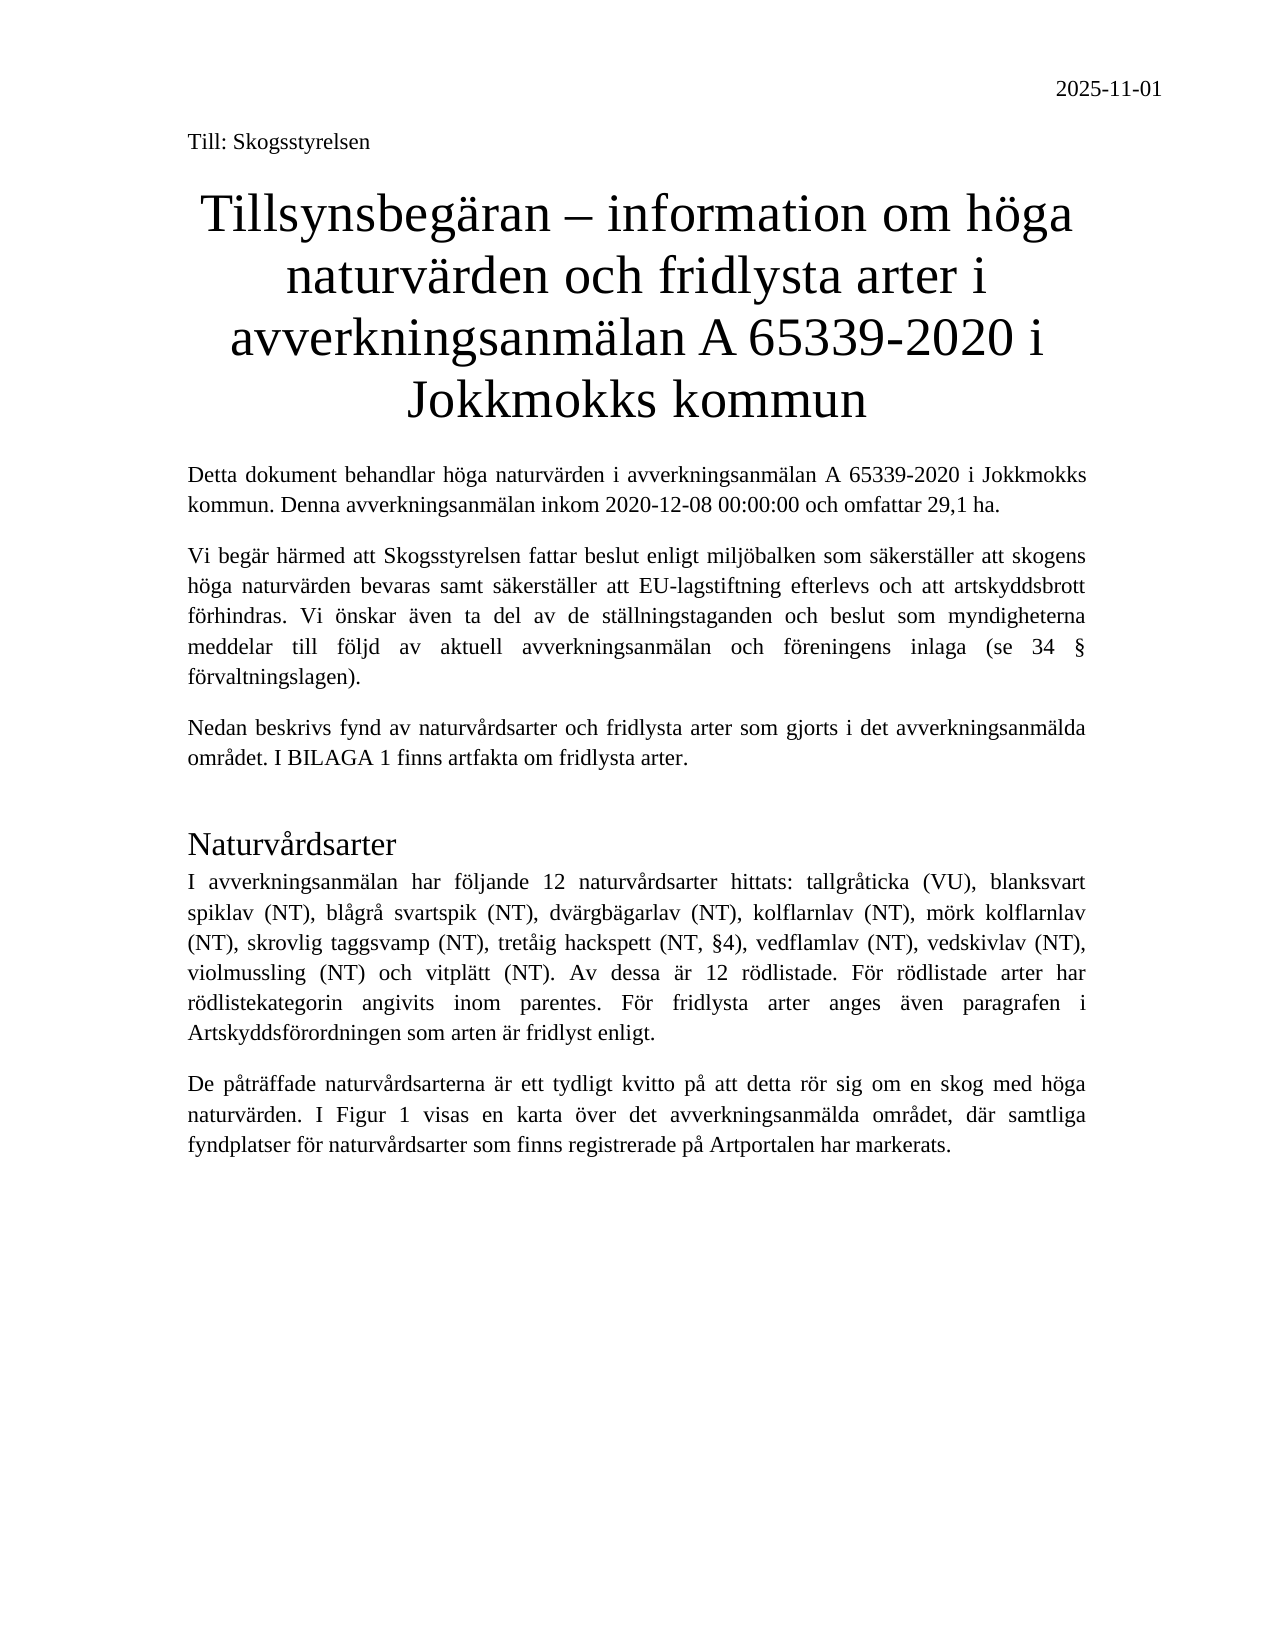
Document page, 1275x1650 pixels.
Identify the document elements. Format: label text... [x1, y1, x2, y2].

text Nedan beskrivs fynd av naturvårdsarter och fridlysta arter som gjorts i det avverkningsanmälda området. I BILAGA 1 finns artfakta om fridlysta arter. [187, 714, 1087, 771]
text Detta dokument behandlar höga naturvärden i avverkningsanmälan A 65339-2020 i Jokkmokks kommun. Denna avverkningsanmälan inkom 2020-12-08 00:00:00 och omfattar 29,1 ha. [187, 461, 1087, 517]
title Tillsynsbegäran – information om höga naturvärden och fridlysta arter i avverkningsanmälan A 65339-2020 i Jokkmokks kommun [187, 180, 1087, 429]
text De påträffade naturvårdsarterna är ett tydligt kvitto på att detta rör sig om en skog med höga naturvärden. I Figur 1 visas en karta över det avverkningsanmälda området, där samtliga fyndplatser för naturvårdsarter som finns registrerade på Artportalen har markerats. [187, 1071, 1087, 1157]
subtitle Naturvårdsarter [187, 824, 1087, 863]
text Vi begär härmed att Skogsstyrelsen fattar beslut enligt miljöbalken som säkerställer att skogens höga naturvärden bevaras samt säkerställer att EU-lagstiftning efterlevs och att artskyddsbrott förhindras. Vi önskar även ta del av de ställningstaganden och beslut som myndigheterna meddelar till följd av aktuell avverkningsanmälan och föreningens inlaga (se 34 § förvaltningslagen). [187, 542, 1087, 689]
text I avverkningsanmälan har följande 12 naturvårdsarter hittats: tallgråticka (VU), blanksvart spiklav (NT), blågrå svartspik (NT), dvärgbägarlav (NT), kolflarnlav (NT), mörk kolflarnlav (NT), skrovlig taggsvamp (NT), tretåig hackspett (NT, §4), vedflamlav (NT), vedskivlav (NT), violmussling (NT) och vitplätt (NT). Av dessa är 12 rödlistade. För rödlistade arter har rödlistekategorin angivits inom parentes. För fridlysta arter anges även paragrafen i Artskyddsförordningen som arten är fridlyst enligt. [187, 868, 1087, 1046]
